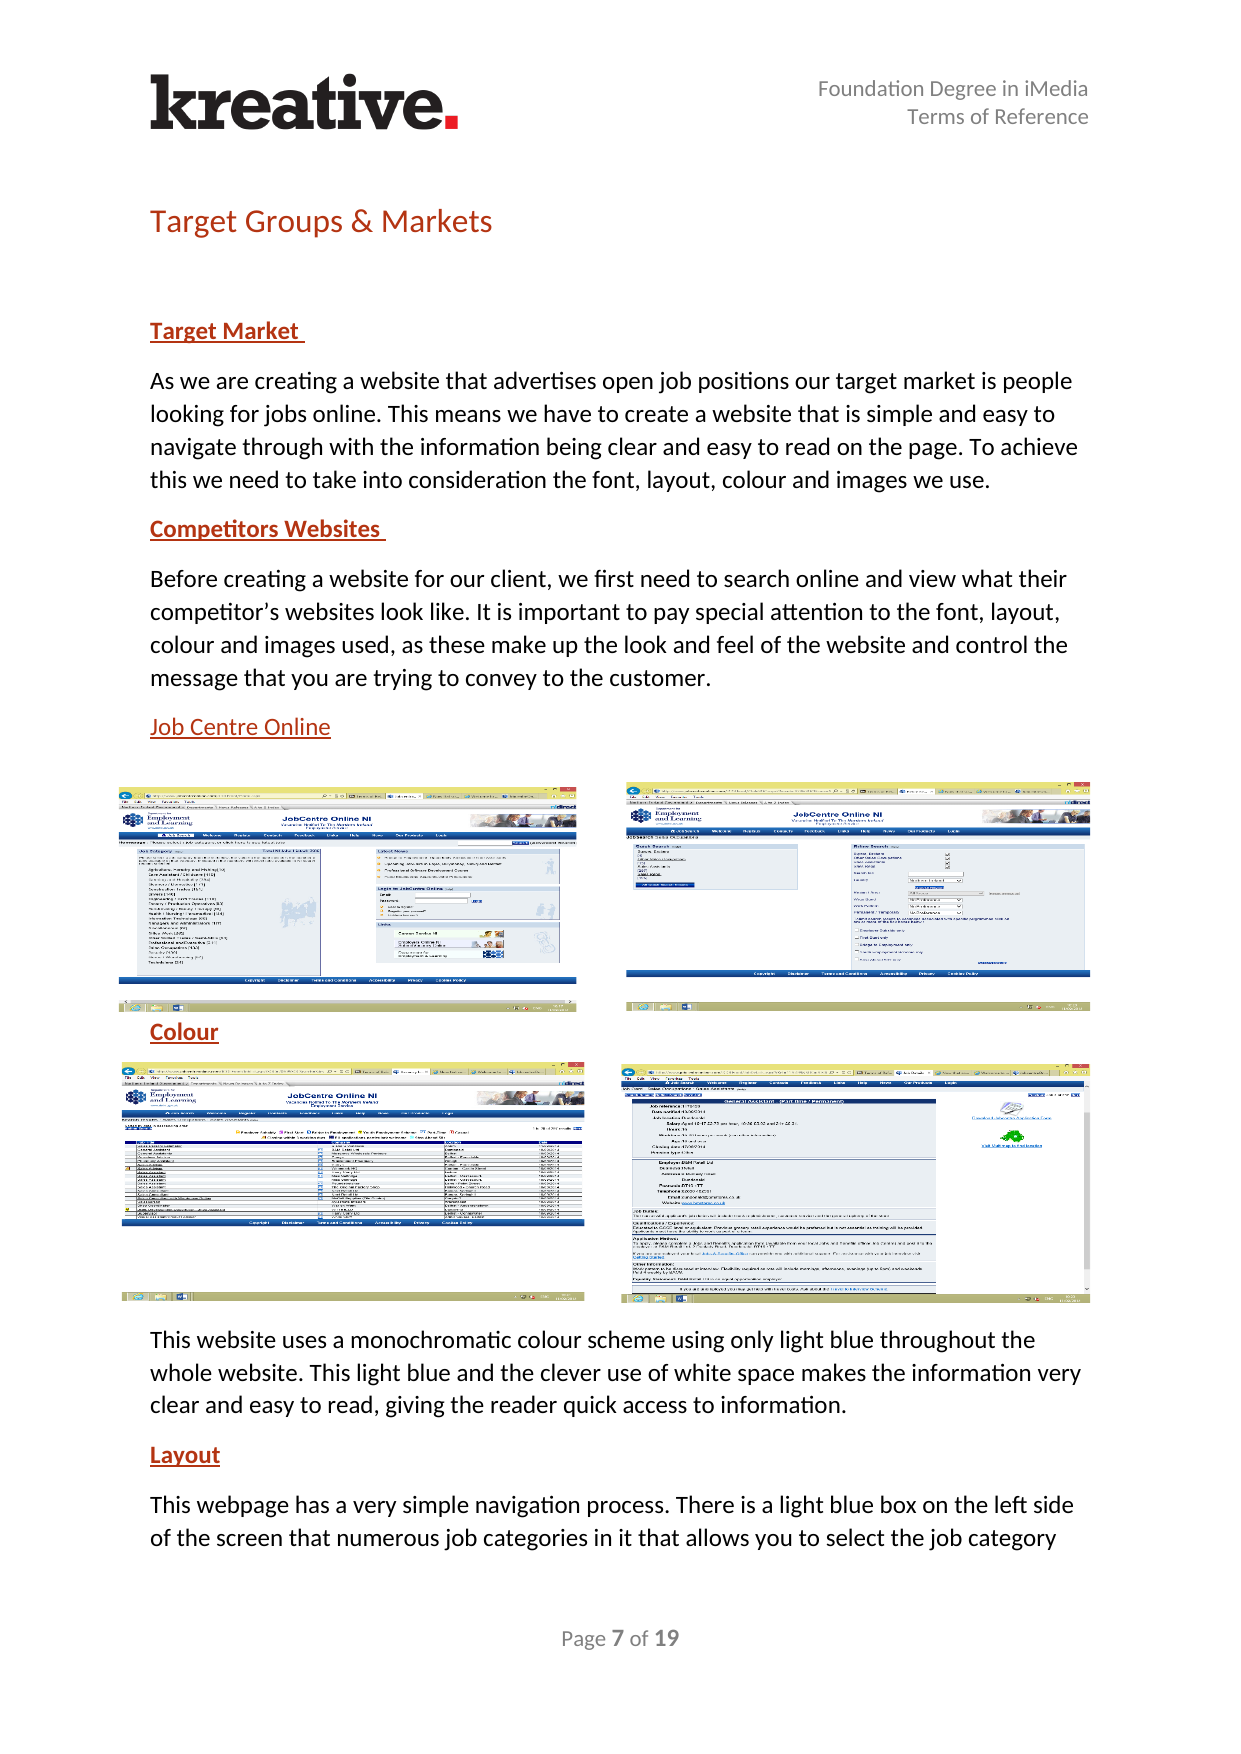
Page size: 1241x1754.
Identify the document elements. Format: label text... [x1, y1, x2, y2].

text Job Centre Online [150, 711, 1090, 742]
text Colour [150, 860, 1090, 1047]
text Target Market [150, 316, 1090, 346]
subtitle Target Groups & Markets [150, 200, 1090, 241]
picture [118, 787, 577, 1012]
picture [621, 1064, 1091, 1303]
text Before creating a website for our client, we first need to search online and view what their competitor’s websites look like. It is important to pay special attention to the font, layout, colour and images used, as these make up the look and feel of the website and control the message that you are trying to convey to the customer. [150, 563, 1090, 692]
picture [150, 73, 458, 130]
text Layout [150, 1439, 1090, 1470]
text Competitors Websites [150, 513, 1090, 544]
text As we are creating a website that advertises open job positions our target market is people looking for jobs online. This means we have to create a website that is simple and easy to navigate through with the information being clear and easy to read on the page. To achieve this we need to take into consideration the font, layout, colour and images we use. [150, 365, 1090, 494]
picture [626, 782, 1091, 1011]
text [150, 1489, 1090, 1552]
picture [121, 1062, 585, 1301]
